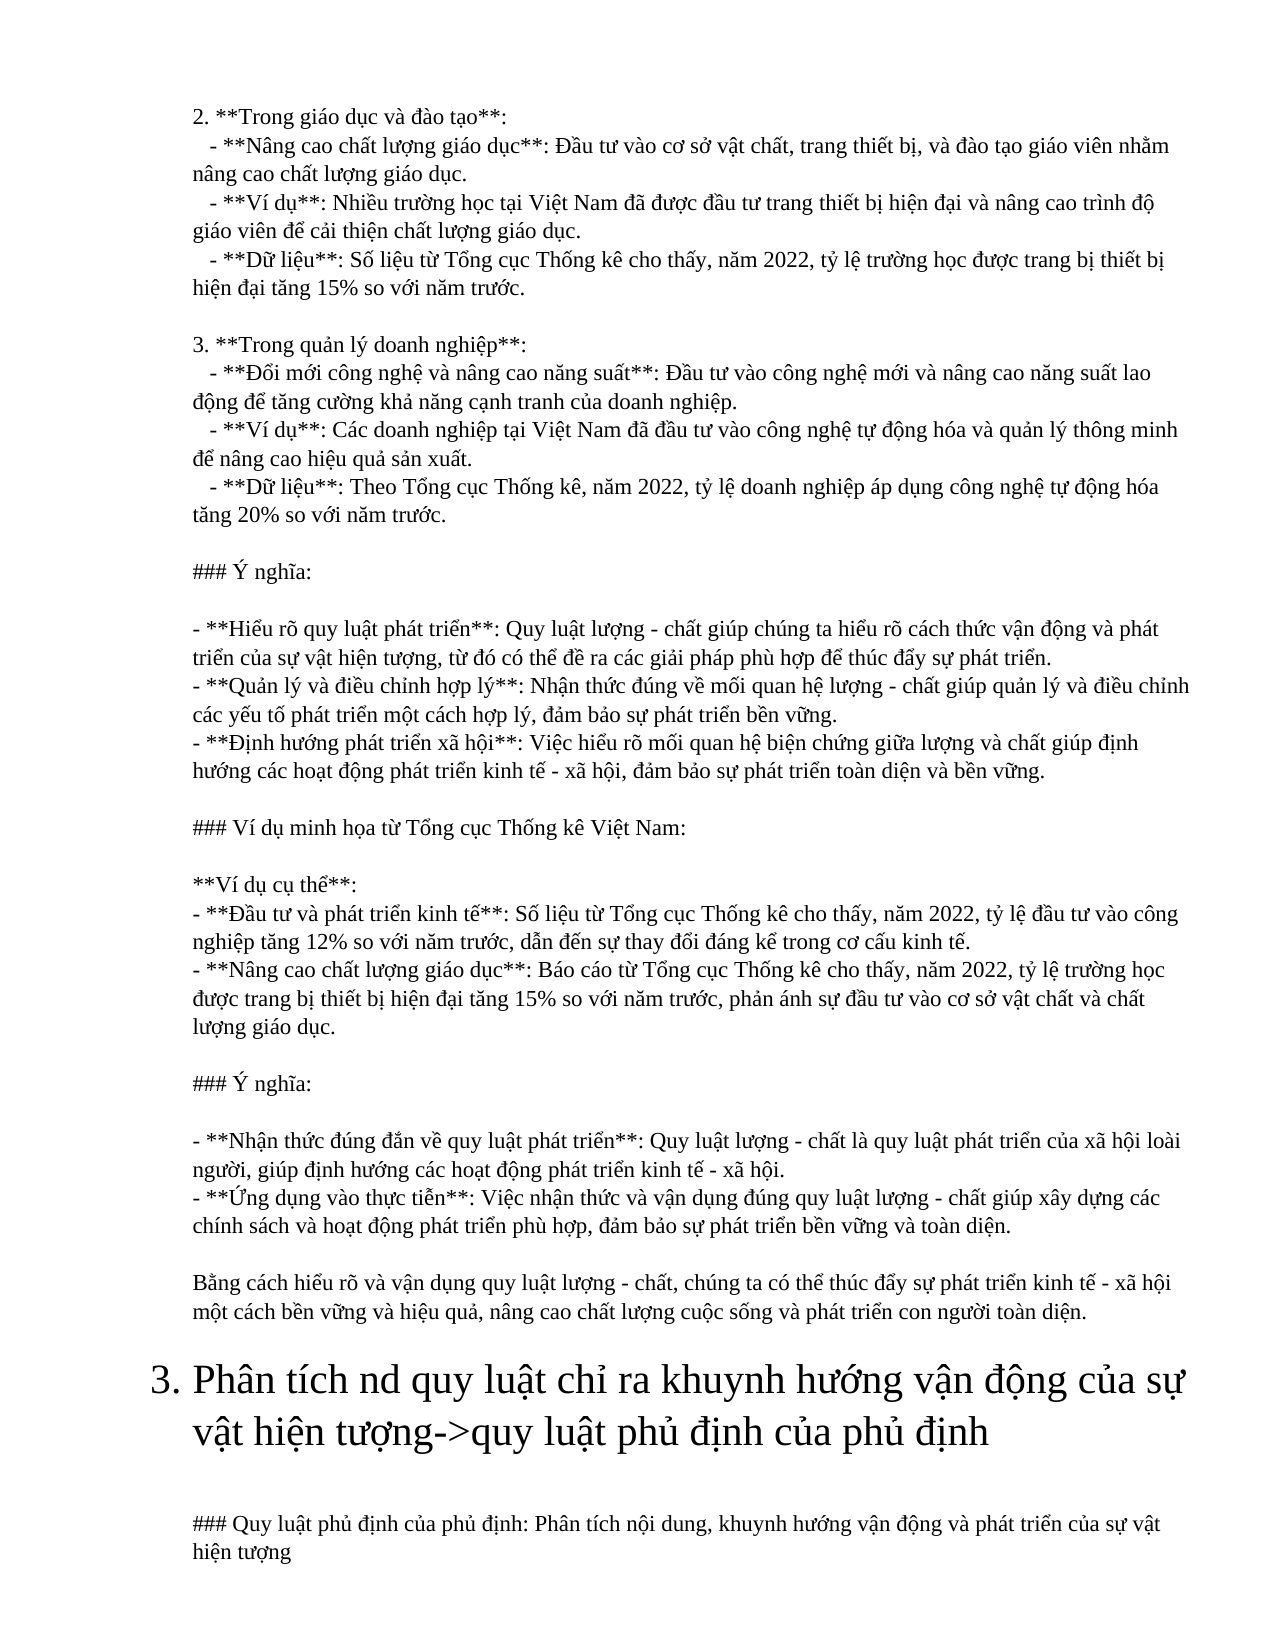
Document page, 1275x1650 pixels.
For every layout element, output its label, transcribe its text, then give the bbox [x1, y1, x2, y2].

list **Ví dụ cụ thể**: [192, 871, 1200, 898]
list - **Hiểu rõ quy luật phát triển**: Quy luật lượng - chất giúp chúng ta hiểu rõ cách thức vận động và phát triển của sự vật hiện tượng, từ đó có thể đề ra các giải pháp phù hợp để thúc đẩy sự phát triển. [192, 615, 1200, 670]
list 3. **Trong quản lý doanh nghiệp**: [192, 331, 1200, 357]
list ### Ví dụ minh họa từ Tổng cục Thống kê Việt Nam: [192, 814, 1200, 841]
list - **Ứng dụng vào thực tiễn**: Việc nhận thức và vận dụng đúng quy luật lượng - chất giúp xây dựng các chính sách và hoạt động phát triển phù hợp, đảm bảo sự phát triển bền vững và toàn diện. [192, 1184, 1200, 1239]
list ### Quy luật phủ định của phủ định: Phân tích nội dung, khuynh hướng vận động và phát triển của sự vật hiện tượng [192, 1510, 1200, 1564]
list - **Quản lý và điều chỉnh hợp lý**: Nhận thức đúng về mối quan hệ lượng - chất giúp quản lý và điều chỉnh các yếu tố phát triển một cách hợp lý, đảm bảo sự phát triển bền vững. [192, 672, 1200, 727]
list Bằng cách hiểu rõ và vận dụng quy luật lượng - chất, chúng ta có thể thúc đẩy sự phát triển kinh tế - xã hội một cách bền vững và hiệu quả, nâng cao chất lượng cuộc sống và phát triển con người toàn diện. [192, 1269, 1200, 1324]
list - **Đầu tư và phát triển kinh tế**: Số liệu từ Tổng cục Thống kê cho thấy, năm 2022, tỷ lệ đầu tư vào công nghiệp tăng 12% so với năm trước, dẫn đến sự thay đổi đáng kể trong cơ cấu kinh tế. [192, 900, 1200, 954]
list - **Dữ liệu**: Theo Tổng cục Thống kê, năm 2022, tỷ lệ doanh nghiệp áp dụng công nghệ tự động hóa tăng 20% so với năm trước. [192, 473, 1200, 528]
list - **Nâng cao chất lượng giáo dục**: Báo cáo từ Tổng cục Thống kê cho thấy, năm 2022, tỷ lệ trường học được trang bị thiết bị hiện đại tăng 15% so với năm trước, phản ánh sự đầu tư vào cơ sở vật chất và chất lượng giáo dục. [192, 957, 1200, 1040]
list - **Ví dụ**: Nhiều trường học tại Việt Nam đã được đầu tư trang thiết bị hiện đại và nâng cao trình độ giáo viên để cải thiện chất lượng giáo dục. [192, 189, 1200, 243]
list - **Nâng cao chất lượng giáo dục**: Đầu tư vào cơ sở vật chất, trang thiết bị, và đào tạo giáo viên nhằm nâng cao chất lượng giáo dục. [192, 132, 1200, 187]
list - **Định hướng phát triển xã hội**: Việc hiểu rõ mối quan hệ biện chứng giữa lượng và chất giúp định hướng các hoạt động phát triển kinh tế - xã hội, đảm bảo sự phát triển toàn diện và bền vững. [192, 729, 1200, 784]
list ### Ý nghĩa: [192, 558, 1200, 585]
list - **Đổi mới công nghệ và nâng cao năng suất**: Đầu tư vào công nghệ mới và nâng cao năng suất lao động để tăng cường khả năng cạnh tranh của doanh nghiệp. [192, 359, 1200, 414]
list - **Nhận thức đúng đắn về quy luật phát triển**: Quy luật lượng - chất là quy luật phát triển của xã hội loài người, giúp định hướng các hoạt động phát triển kinh tế - xã hội. [192, 1127, 1200, 1182]
list Phân tích nd quy luật chỉ ra khuynh hướng vận động của sự vật hiện tượng->quy luật phủ định của phủ định [150, 1355, 1200, 1454]
list - **Dữ liệu**: Số liệu từ Tổng cục Thống kê cho thấy, năm 2022, tỷ lệ trường học được trang bị thiết bị hiện đại tăng 15% so với năm trước. [192, 246, 1200, 300]
list 2. **Trong giáo dục và đào tạo**: [192, 103, 1200, 130]
list - **Ví dụ**: Các doanh nghiệp tại Việt Nam đã đầu tư vào công nghệ tự động hóa và quản lý thông minh để nâng cao hiệu quả sản xuất. [192, 416, 1200, 471]
list ### Ý nghĩa: [192, 1070, 1200, 1097]
